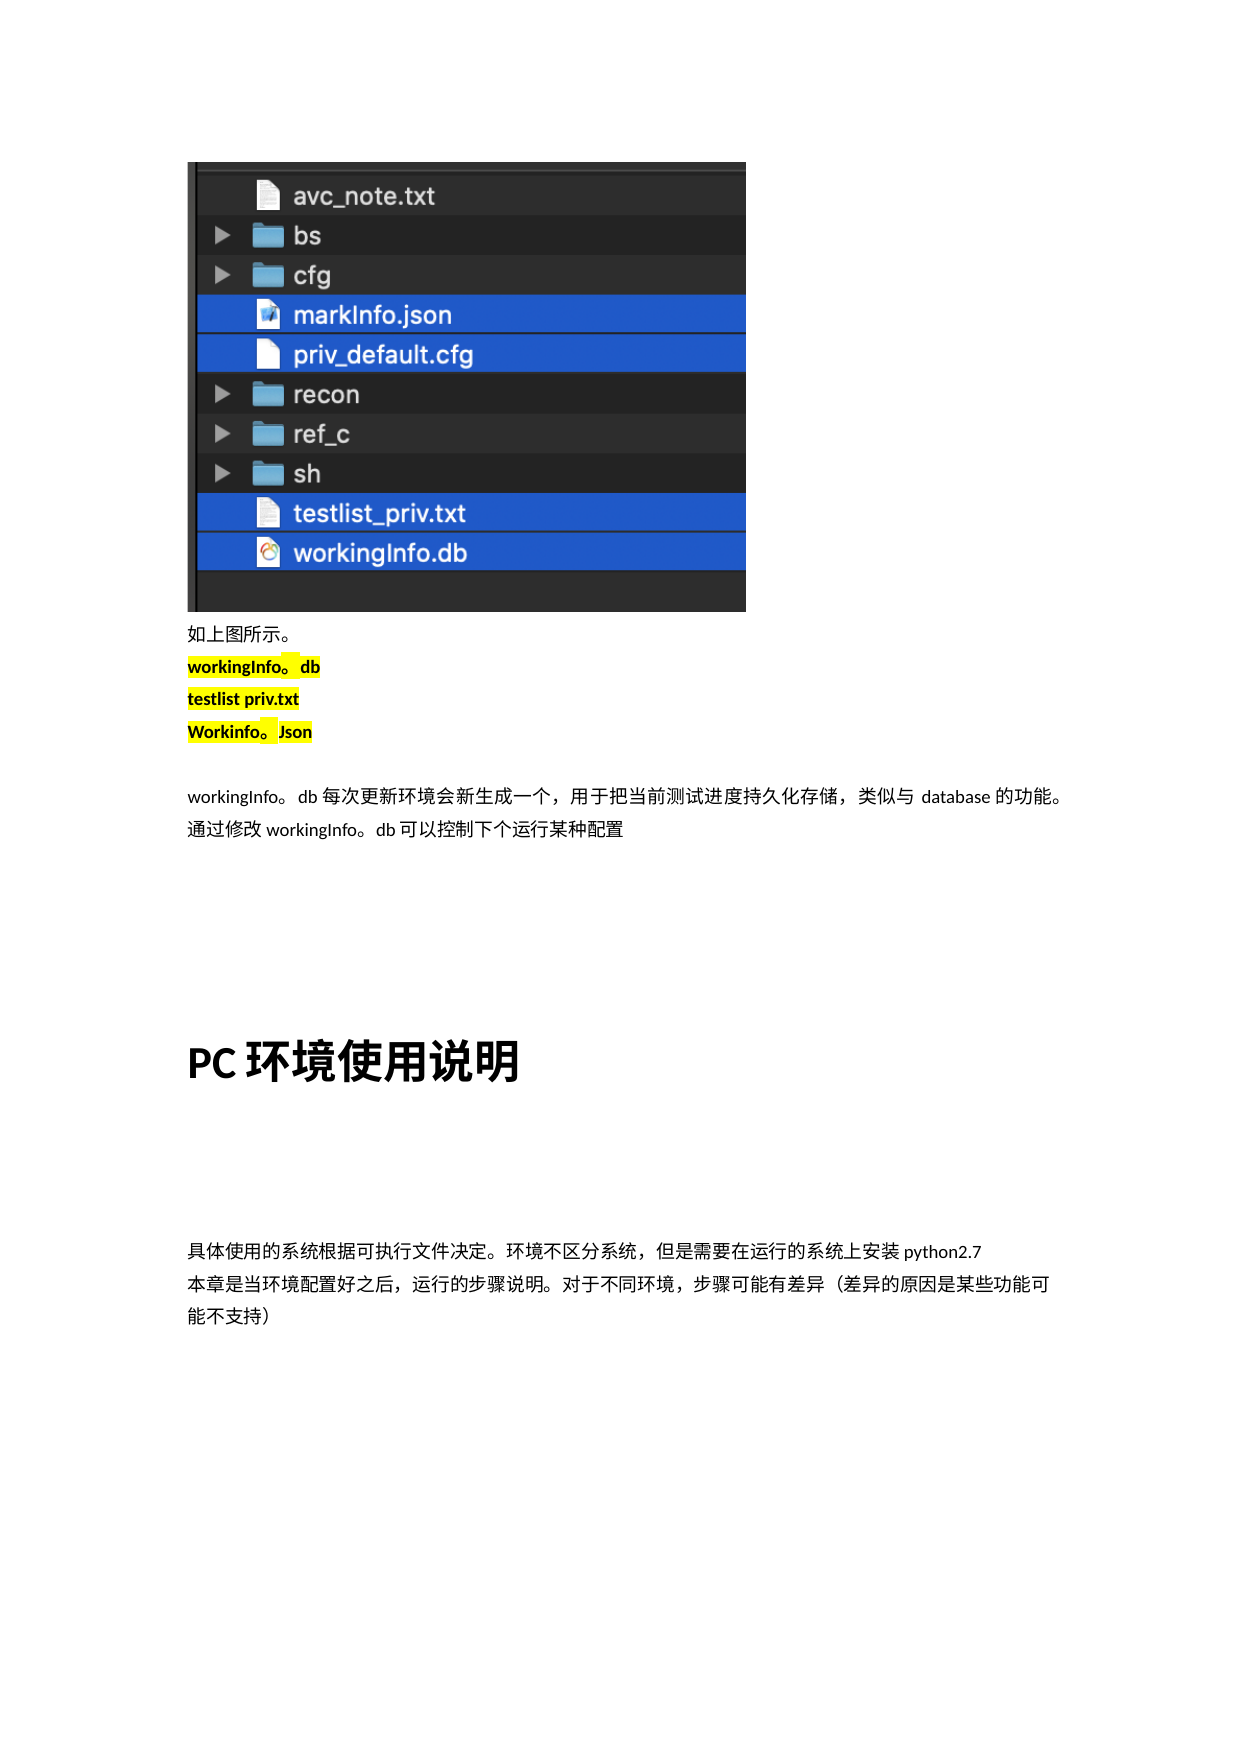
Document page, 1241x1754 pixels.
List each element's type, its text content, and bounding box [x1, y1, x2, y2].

subtitle PC环境使用说明 [187, 1010, 1053, 1107]
text 如上图所示。 [187, 617, 1053, 649]
text 具体使用的系统根据可执行文件决定。环境不区分系统，但是需要在运行的系统上安装python2.7 [187, 1234, 1053, 1267]
picture [187, 162, 746, 612]
text 本章是当环境配置好之后，运行的步骤说明。对于不同环境，步骤可能有差异（差异的原因是某些功能可能不支持） [187, 1267, 1053, 1332]
text workingInfo。db每次更新环境会新生成一个，用于把当前测试进度持久化存储，类似与database的功能。通过修改workingInfo。db可以控制下个运行某种配置 [187, 779, 1053, 844]
text workingInfo。db [187, 649, 1053, 682]
text Workinfo。Json [187, 714, 1053, 747]
text testlist priv.txt [187, 682, 1053, 714]
